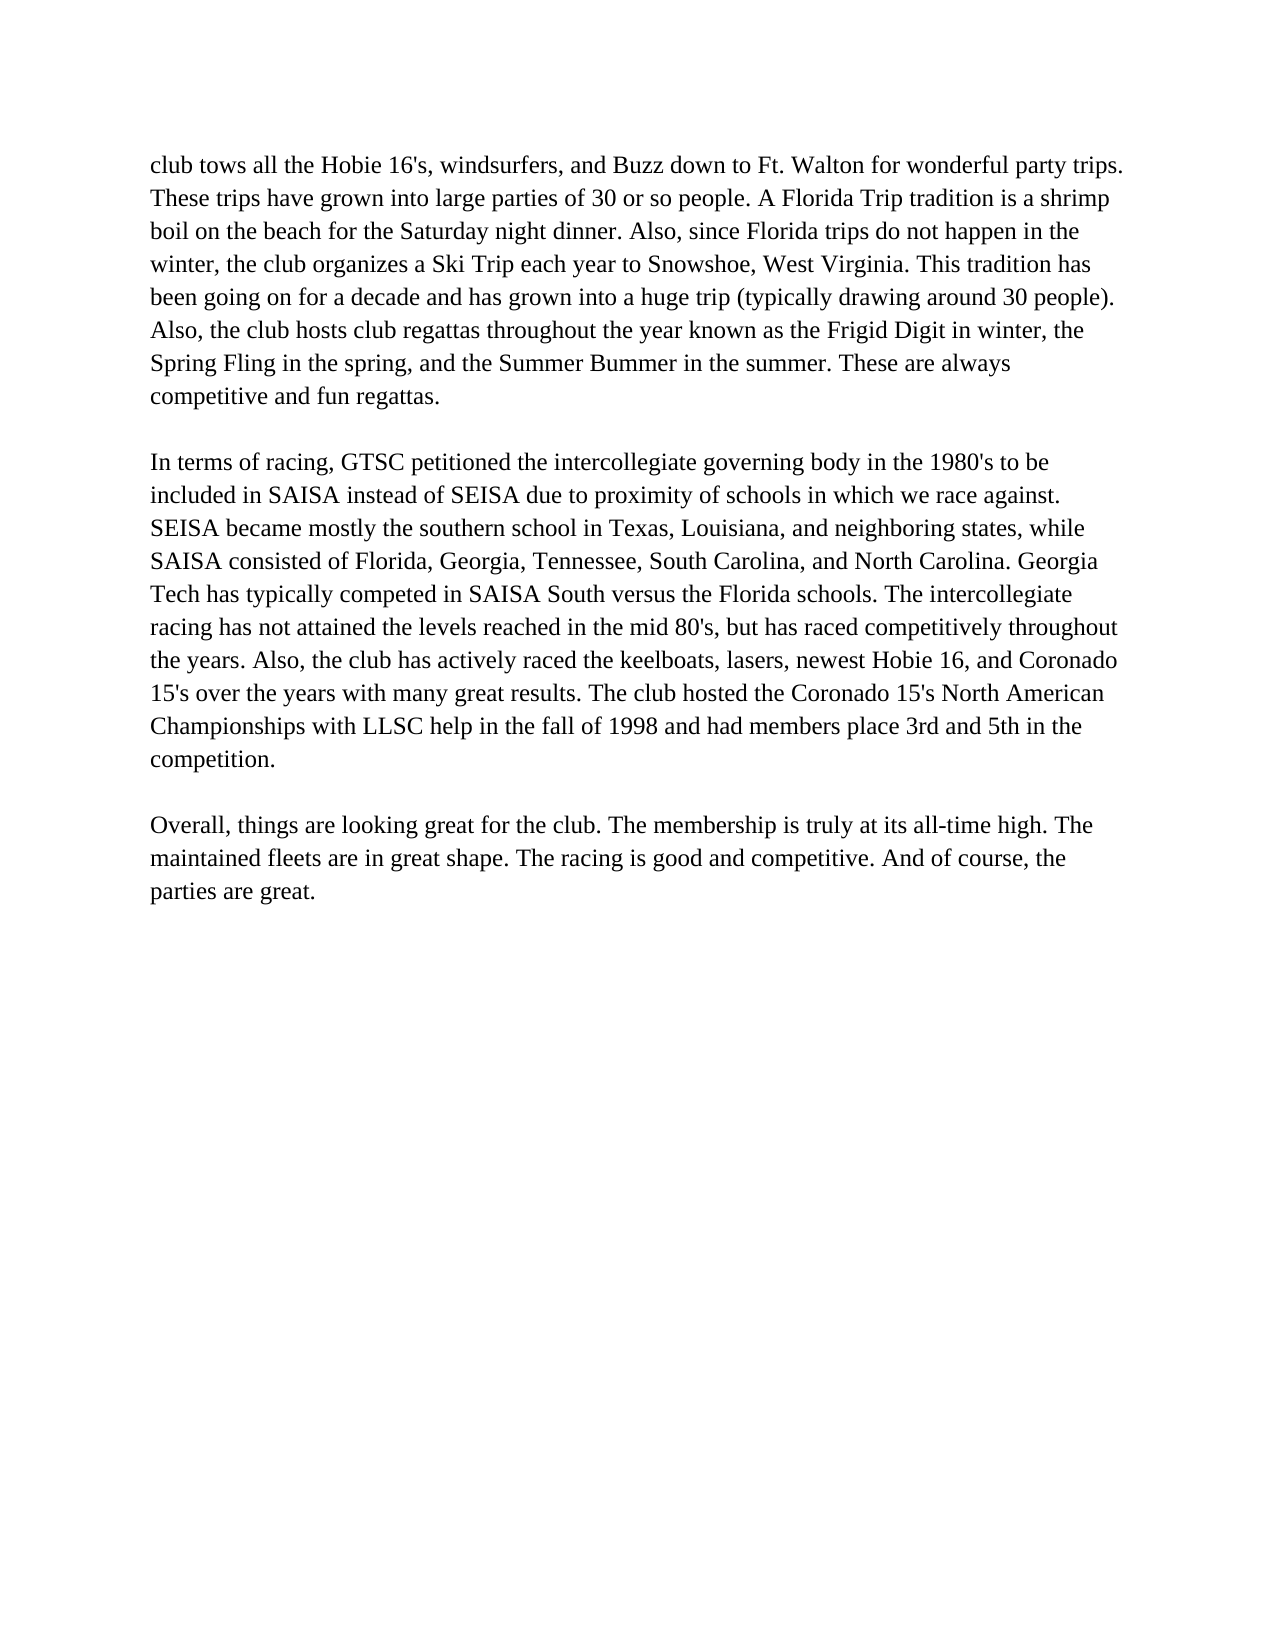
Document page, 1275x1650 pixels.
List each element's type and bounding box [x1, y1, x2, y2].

text [150, 150, 1125, 905]
